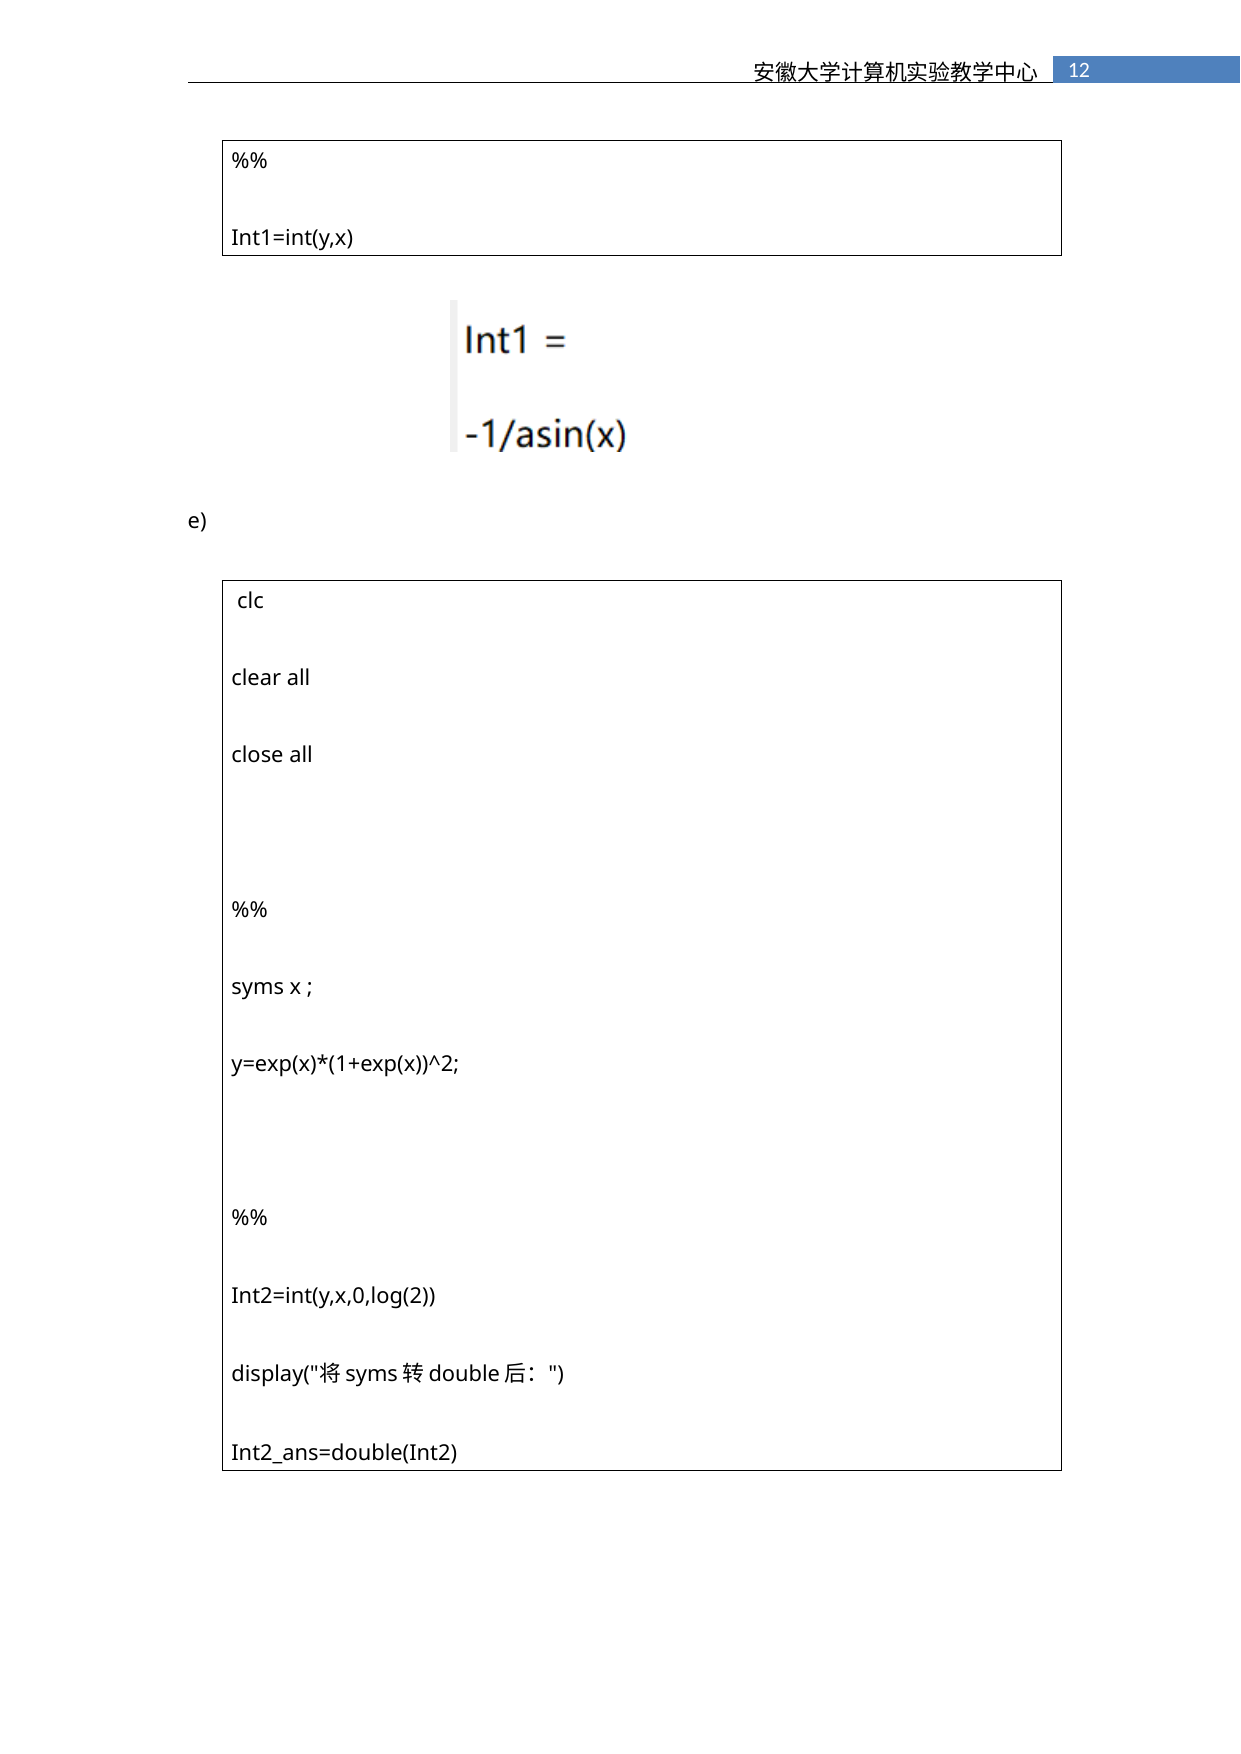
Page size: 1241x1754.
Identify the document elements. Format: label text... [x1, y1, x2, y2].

text clc [223, 581, 1061, 616]
text y=exp(x)*(1+exp(x))^2; [223, 1043, 1061, 1079]
text display("将syms转double后：") [223, 1352, 1061, 1388]
picture [450, 300, 814, 452]
text close all [223, 735, 1061, 770]
text Int1=int(y,x) [223, 217, 1061, 255]
text Int2_ans=double(Int2) [223, 1432, 1061, 1470]
text %% [223, 1198, 1061, 1233]
text %% [223, 141, 1061, 176]
text clear all [223, 658, 1061, 693]
text syms x ; [223, 966, 1061, 1002]
text %% [223, 889, 1061, 925]
text Int2=int(y,x,0,log(2)) [223, 1275, 1061, 1311]
